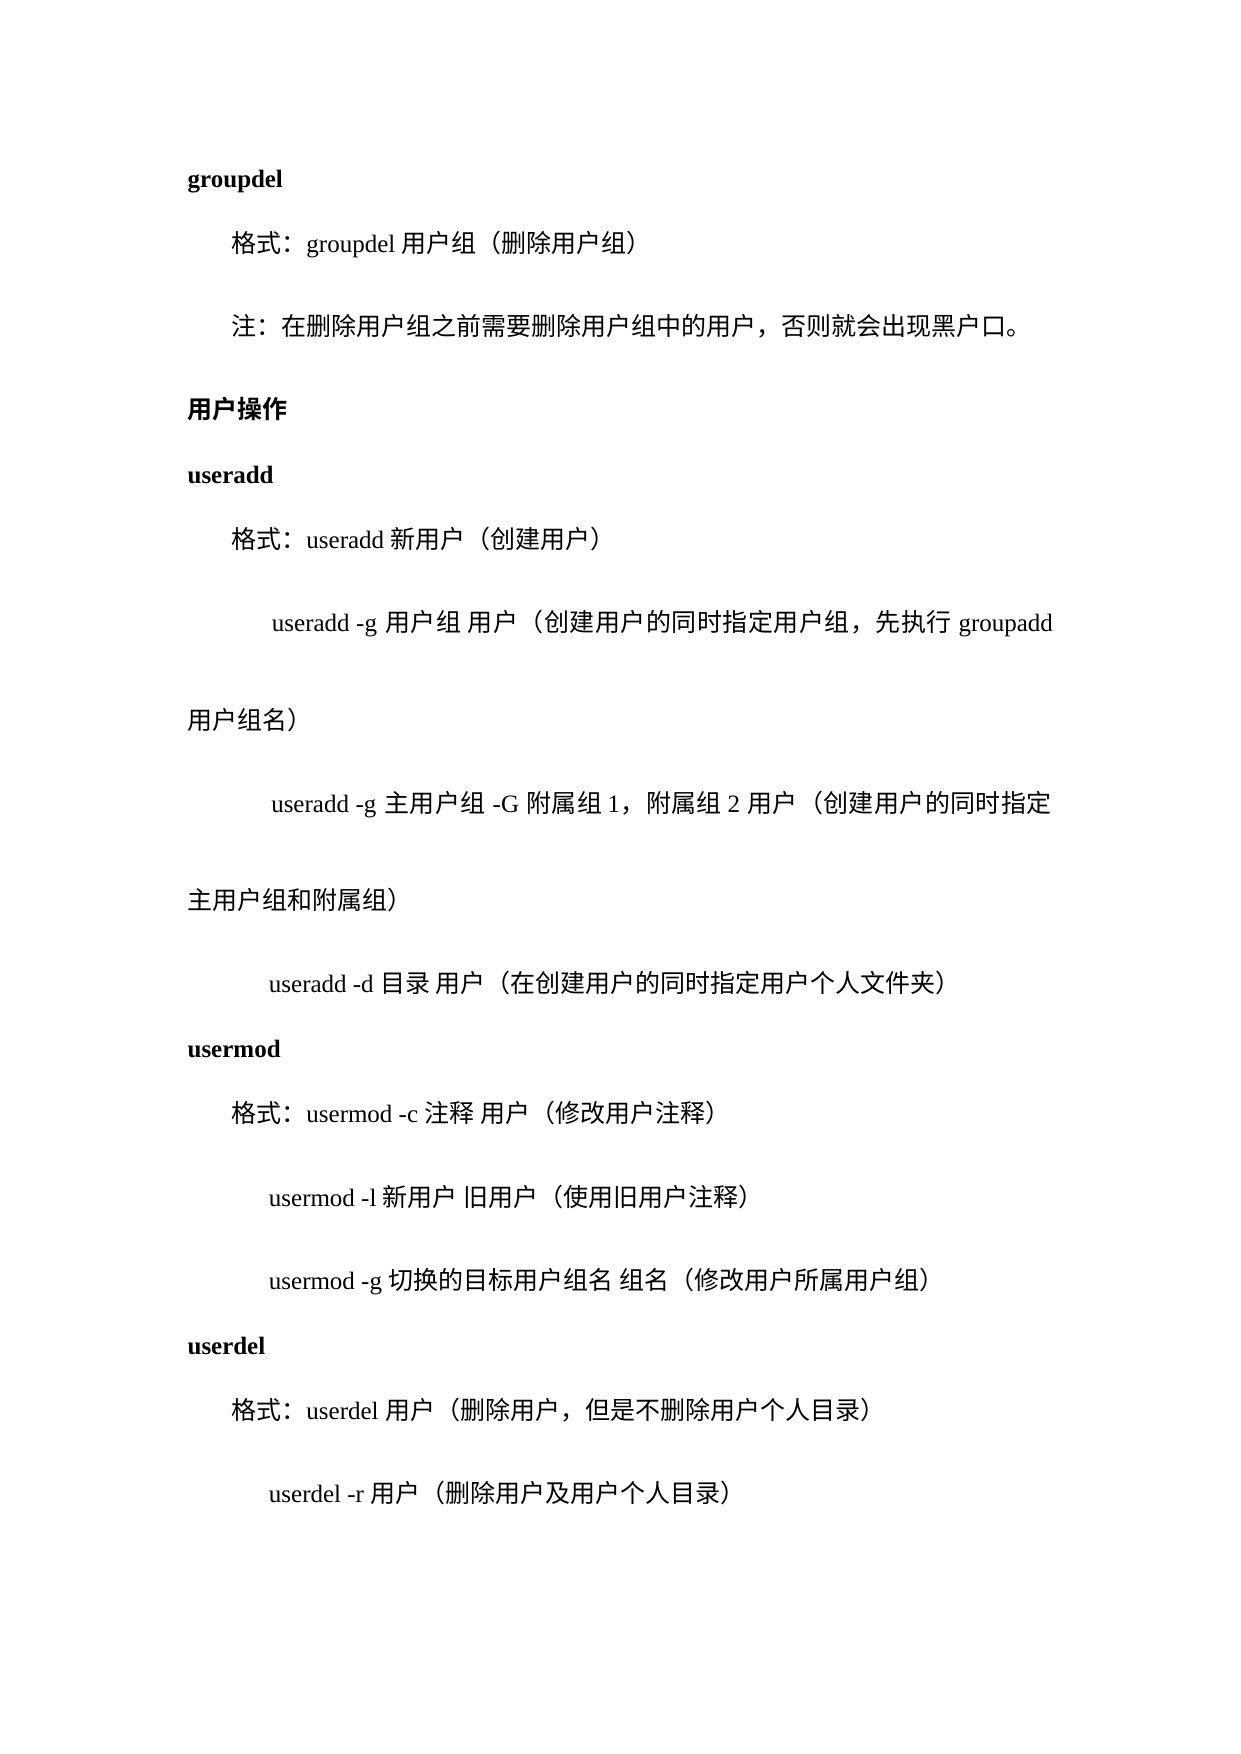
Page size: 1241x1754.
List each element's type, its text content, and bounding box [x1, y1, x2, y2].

subtitle userdel [187, 1329, 1053, 1361]
text useradd -d 目录 用户（在创建用户的同时指定用户个人文件夹） [187, 949, 1053, 1014]
text 格式：userdel 用户（删除用户，但是不删除用户个人目录） [187, 1376, 1053, 1441]
text useradd -g 主用户组 -G 附属组1，附属组2 用户（创建用户的同时指定主用户组和附属组） [187, 769, 1053, 931]
text userdel -r 用户（删除用户及用户个人目录） [187, 1459, 1053, 1524]
subtitle 用户操作 [187, 375, 1053, 440]
subtitle useradd [187, 458, 1053, 491]
text usermod -g 切换的目标用户组名 组名（修改用户所属用户组） [187, 1246, 1053, 1311]
text useradd -g 用户组 用户（创建用户的同时指定用户组，先执行groupadd 用户组名） [187, 588, 1053, 751]
text 格式：useradd 新用户（创建用户） [187, 505, 1053, 570]
subtitle groupdel [187, 162, 1053, 194]
text 格式：groupdel 用户组（删除用户组） [187, 209, 1053, 274]
text 格式：usermod -c 注释 用户（修改用户注释） [187, 1079, 1053, 1144]
subtitle usermod [187, 1033, 1053, 1065]
text 注：在删除用户组之前需要删除用户组中的用户，否则就会出现黑户口。 [187, 292, 1053, 357]
text usermod -l 新用户 旧用户（使用旧用户注释） [187, 1163, 1053, 1228]
